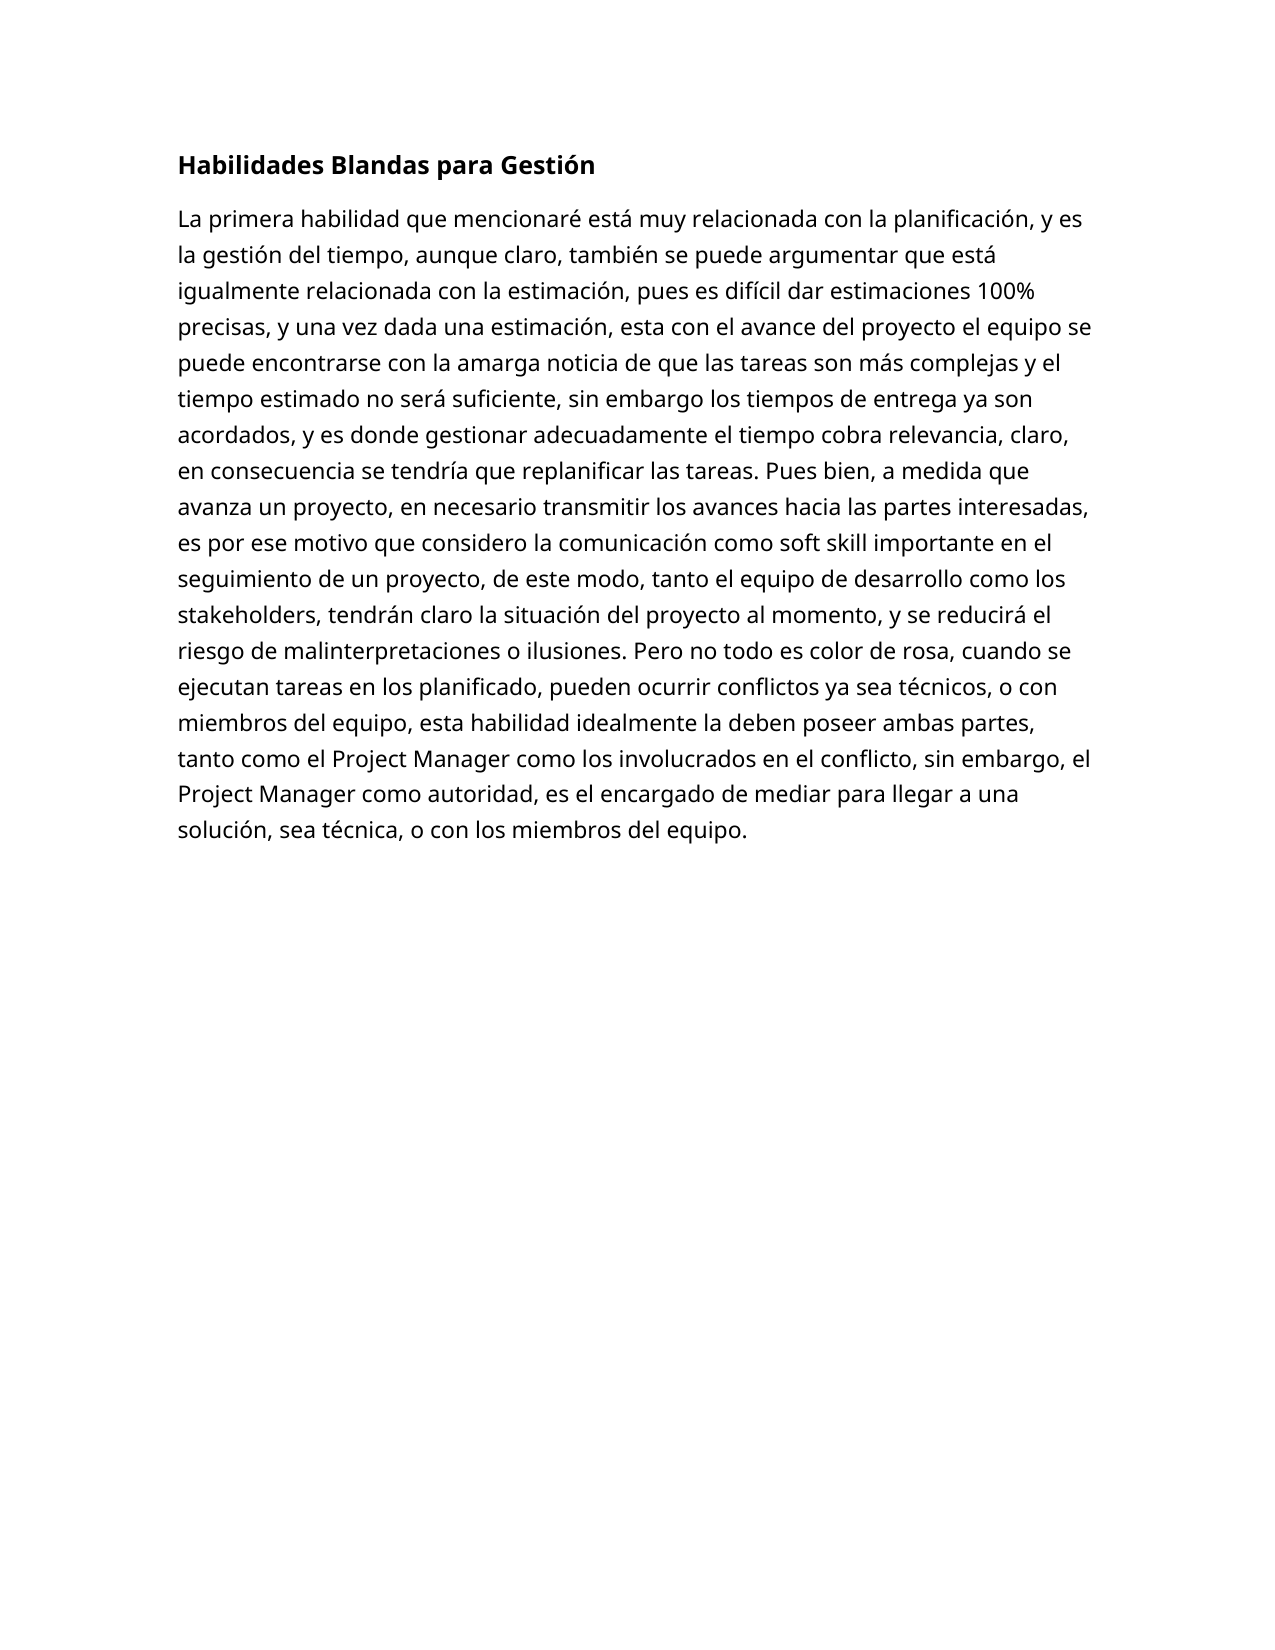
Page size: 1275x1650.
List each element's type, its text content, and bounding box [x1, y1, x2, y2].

text La primera habilidad que mencionaré está muy relacionada con la planificación, y es la gestión del tiempo, aunque claro, también se puede argumentar que está igualmente relacionada con la estimación, pues es difícil dar estimaciones 100% precisas, y una vez dada una estimación, esta con el avance del proyecto el equipo se puede encontrarse con la amarga noticia de que las tareas son más complejas y el tiempo estimado no será suficiente, sin embargo los tiempos de entrega ya son acordados, y es donde gestionar adecuadamente el tiempo cobra relevancia, claro, en consecuencia se tendría que replanificar las tareas. Pues bien, a medida que avanza un proyecto, en necesario transmitir los avances hacia las partes interesadas, es por ese motivo que considero la comunicación como soft skill importante en el seguimiento de un proyecto, de este modo, tanto el equipo de desarrollo como los stakeholders, tendrán claro la situación del proyecto al momento, y se reducirá el riesgo de malinterpretaciones o ilusiones. Pero no todo es color de rosa, cuando se ejecutan tareas en los planificado, pueden ocurrir conflictos ya sea técnicos, o con miembros del equipo, esta habilidad idealmente la deben poseer ambas partes, tanto como el Project Manager como los involucrados en el conflicto, sin embargo, el Project Manager como autoridad, es el encargado de mediar para llegar a una solución, sea técnica, o con los miembros del equipo. [177, 203, 1098, 846]
text Habilidades Blandas para Gestión [177, 148, 1098, 182]
